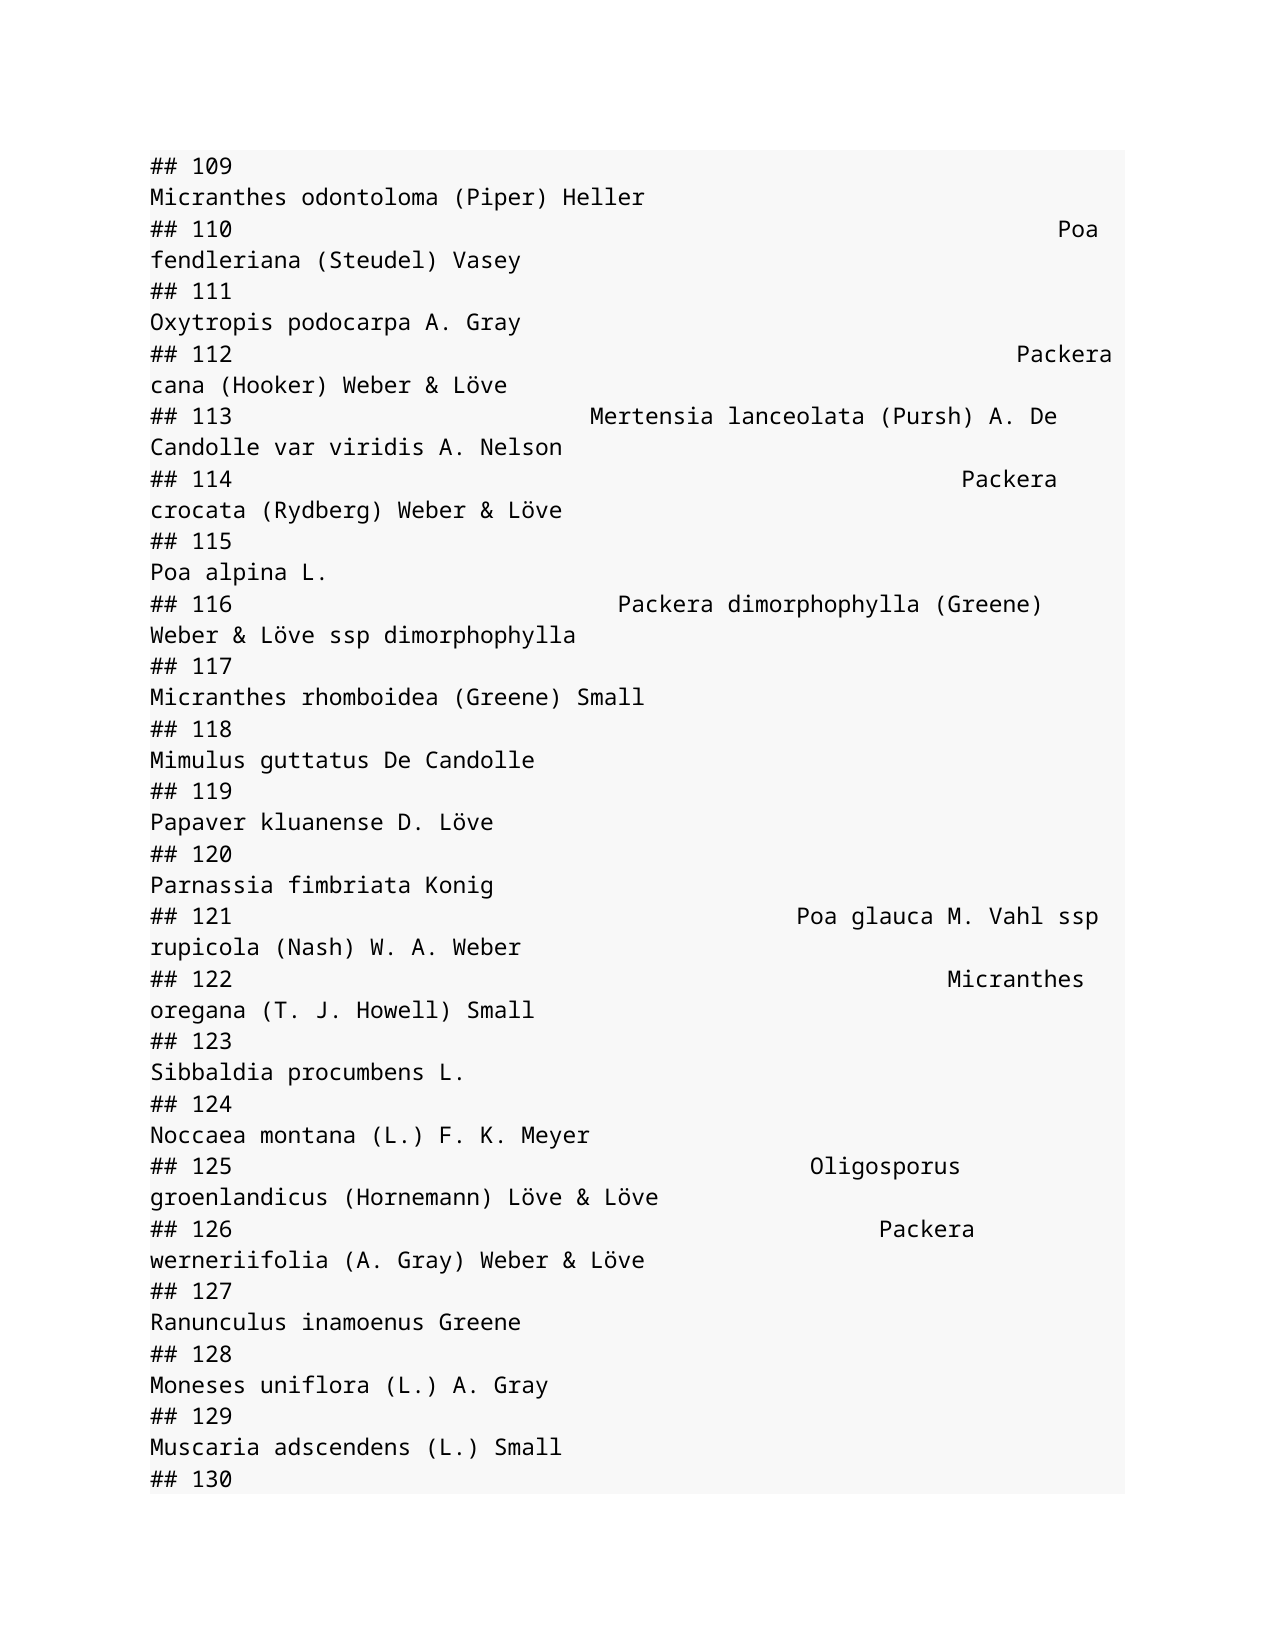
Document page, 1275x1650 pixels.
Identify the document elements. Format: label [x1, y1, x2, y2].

text [150, 150, 1125, 1494]
